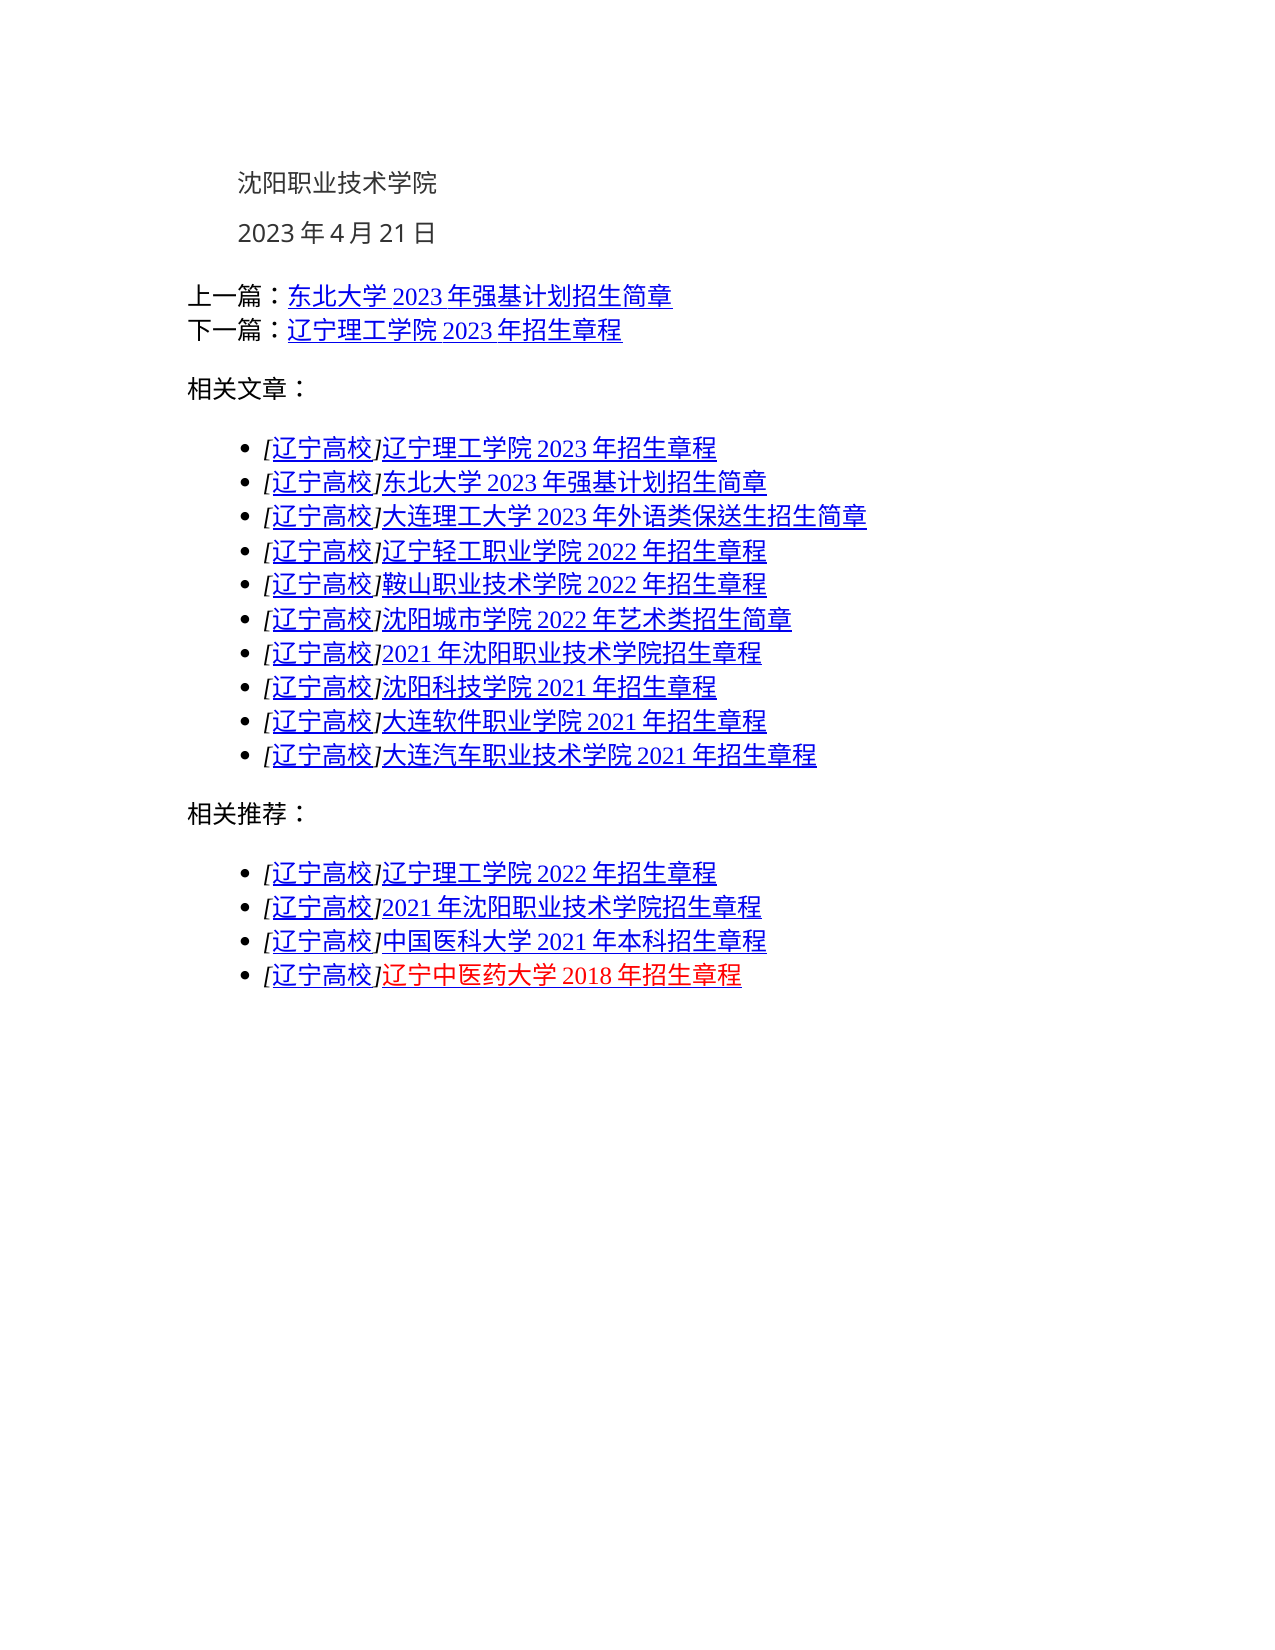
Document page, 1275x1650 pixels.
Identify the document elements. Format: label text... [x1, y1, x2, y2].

text 上一篇：东北大学2023年强基计划招生简章 下一篇：辽宁理工学院2023年招生章程 [187, 279, 1087, 347]
text 沈阳职业技术学院 [187, 150, 1087, 200]
list [辽宁高校]辽宁中医药大学2018年招生章程 [241, 958, 1087, 992]
text 2023年4月21日 [187, 200, 1087, 250]
list [辽宁高校]鞍山职业技术学院2022年招生章程 [241, 567, 1087, 601]
list [辽宁高校]辽宁轻工职业学院2022年招生章程 [241, 533, 1087, 567]
list [辽宁高校]大连软件职业学院2021年招生章程 [241, 703, 1087, 737]
list [辽宁高校]辽宁理工学院2022年招生章程 [241, 856, 1087, 890]
list [辽宁高校]辽宁理工学院2023年招生章程 [241, 431, 1087, 465]
list [辽宁高校]沈阳科技学院2021年招生章程 [241, 669, 1087, 703]
list [辽宁高校]2021年沈阳职业技术学院招生章程 [241, 635, 1087, 669]
text 相关推荐： [187, 797, 1087, 831]
list [辽宁高校]2021年沈阳职业技术学院招生章程 [241, 890, 1087, 924]
list [辽宁高校]沈阳城市学院2022年艺术类招生简章 [241, 601, 1087, 635]
list [辽宁高校]大连汽车职业技术学院2021年招生章程 [241, 737, 1087, 772]
list [辽宁高校]大连理工大学2023年外语类保送生招生简章 [241, 499, 1087, 533]
list [辽宁高校]东北大学2023年强基计划招生简章 [241, 465, 1087, 499]
list [辽宁高校]中国医科大学2021年本科招生章程 [241, 924, 1087, 958]
text 相关文章： [187, 372, 1087, 406]
